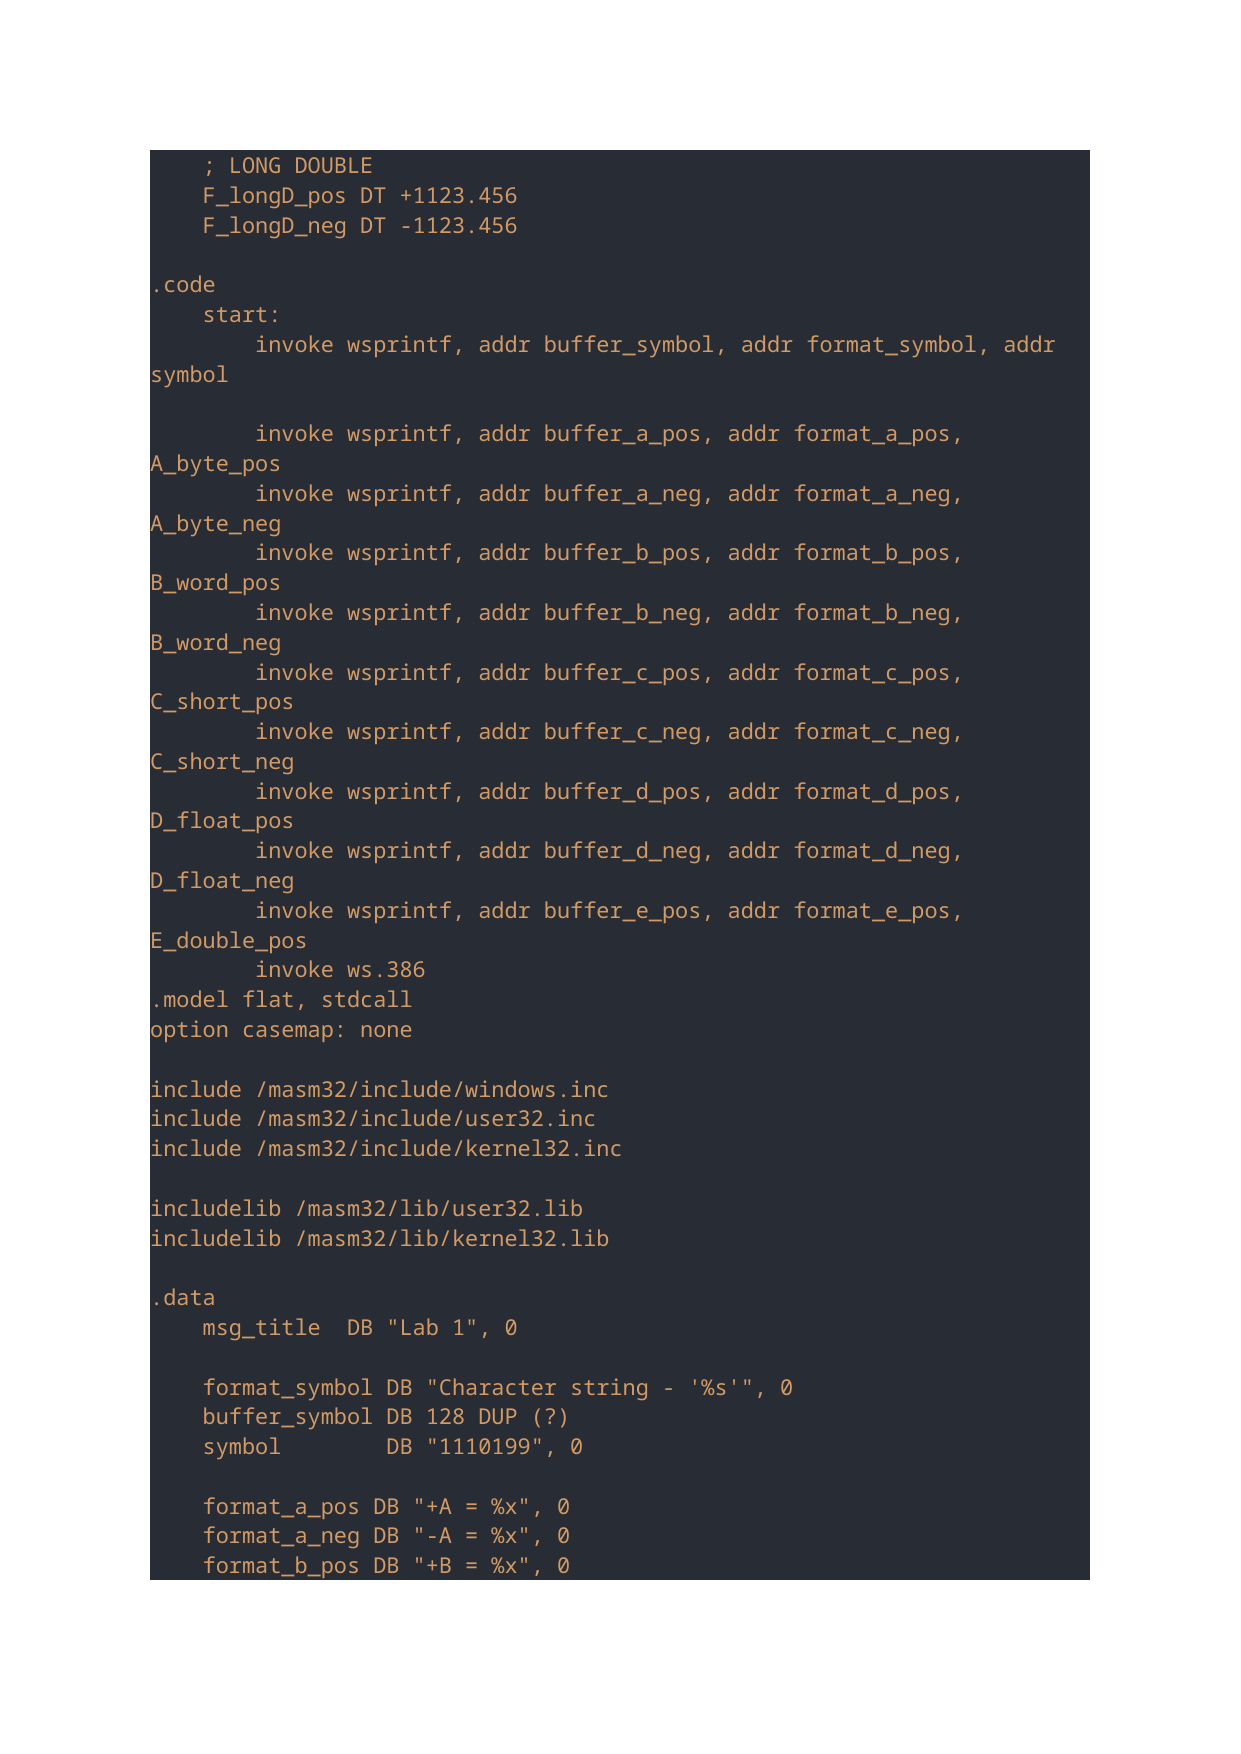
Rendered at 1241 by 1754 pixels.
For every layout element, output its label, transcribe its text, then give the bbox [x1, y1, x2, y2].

text invoke wsprintf, addr buffer_a_pos, addr format_a_pos, A_byte_pos [150, 418, 1090, 478]
text invoke ws.386 [150, 954, 1090, 984]
text format_b_pos DB "+B = %x", 0 [150, 1550, 1090, 1580]
text invoke wsprintf, addr buffer_c_pos, addr format_c_pos, C_short_pos [150, 656, 1090, 716]
text invoke wsprintf, addr buffer_b_pos, addr format_b_pos, B_word_pos [150, 537, 1090, 597]
text invoke wsprintf, addr buffer_d_pos, addr format_d_pos, D_float_pos [150, 776, 1090, 835]
text buffer_symbol DB 128 DUP (?) [150, 1401, 1090, 1431]
text invoke wsprintf, addr buffer_d_neg, addr format_d_neg, D_float_neg [150, 835, 1090, 895]
text format_symbol DB "Character string - '%s'", 0 [150, 1371, 1090, 1401]
text .code [150, 269, 1090, 299]
text invoke wsprintf, addr buffer_symbol, addr format_symbol, addr symbol [150, 329, 1090, 388]
text invoke wsprintf, addr buffer_a_neg, addr format_a_neg, A_byte_neg [150, 478, 1090, 537]
text F_longD_neg DT -1123.456 [150, 209, 1090, 239]
text include /masm32/include/user32.inc [150, 1103, 1090, 1133]
text F_longD_pos DT +1123.456 [150, 180, 1090, 209]
text includelib /masm32/lib/kernel32.lib [150, 1222, 1090, 1252]
text symbol DB "1110199", 0 [150, 1431, 1090, 1461]
text option casemap: none [150, 1014, 1090, 1044]
text ; LONG DOUBLE [150, 150, 1090, 180]
text msg_title DB "Lab 1", 0 [150, 1312, 1090, 1342]
text .model flat, stdcall [150, 984, 1090, 1014]
text include /masm32/include/kernel32.inc [150, 1133, 1090, 1163]
text format_a_pos DB "+A = %x", 0 [150, 1491, 1090, 1520]
text invoke wsprintf, addr buffer_e_pos, addr format_e_pos, E_double_pos [150, 895, 1090, 954]
text format_a_neg DB "-A = %x", 0 [150, 1520, 1090, 1550]
text include /masm32/include/windows.inc [150, 1073, 1090, 1103]
text start: [150, 299, 1090, 329]
text includelib /masm32/lib/user32.lib [150, 1193, 1090, 1222]
text .data [150, 1282, 1090, 1312]
text invoke wsprintf, addr buffer_b_neg, addr format_b_neg, B_word_neg [150, 597, 1090, 656]
text invoke wsprintf, addr buffer_c_neg, addr format_c_neg, C_short_neg [150, 716, 1090, 776]
